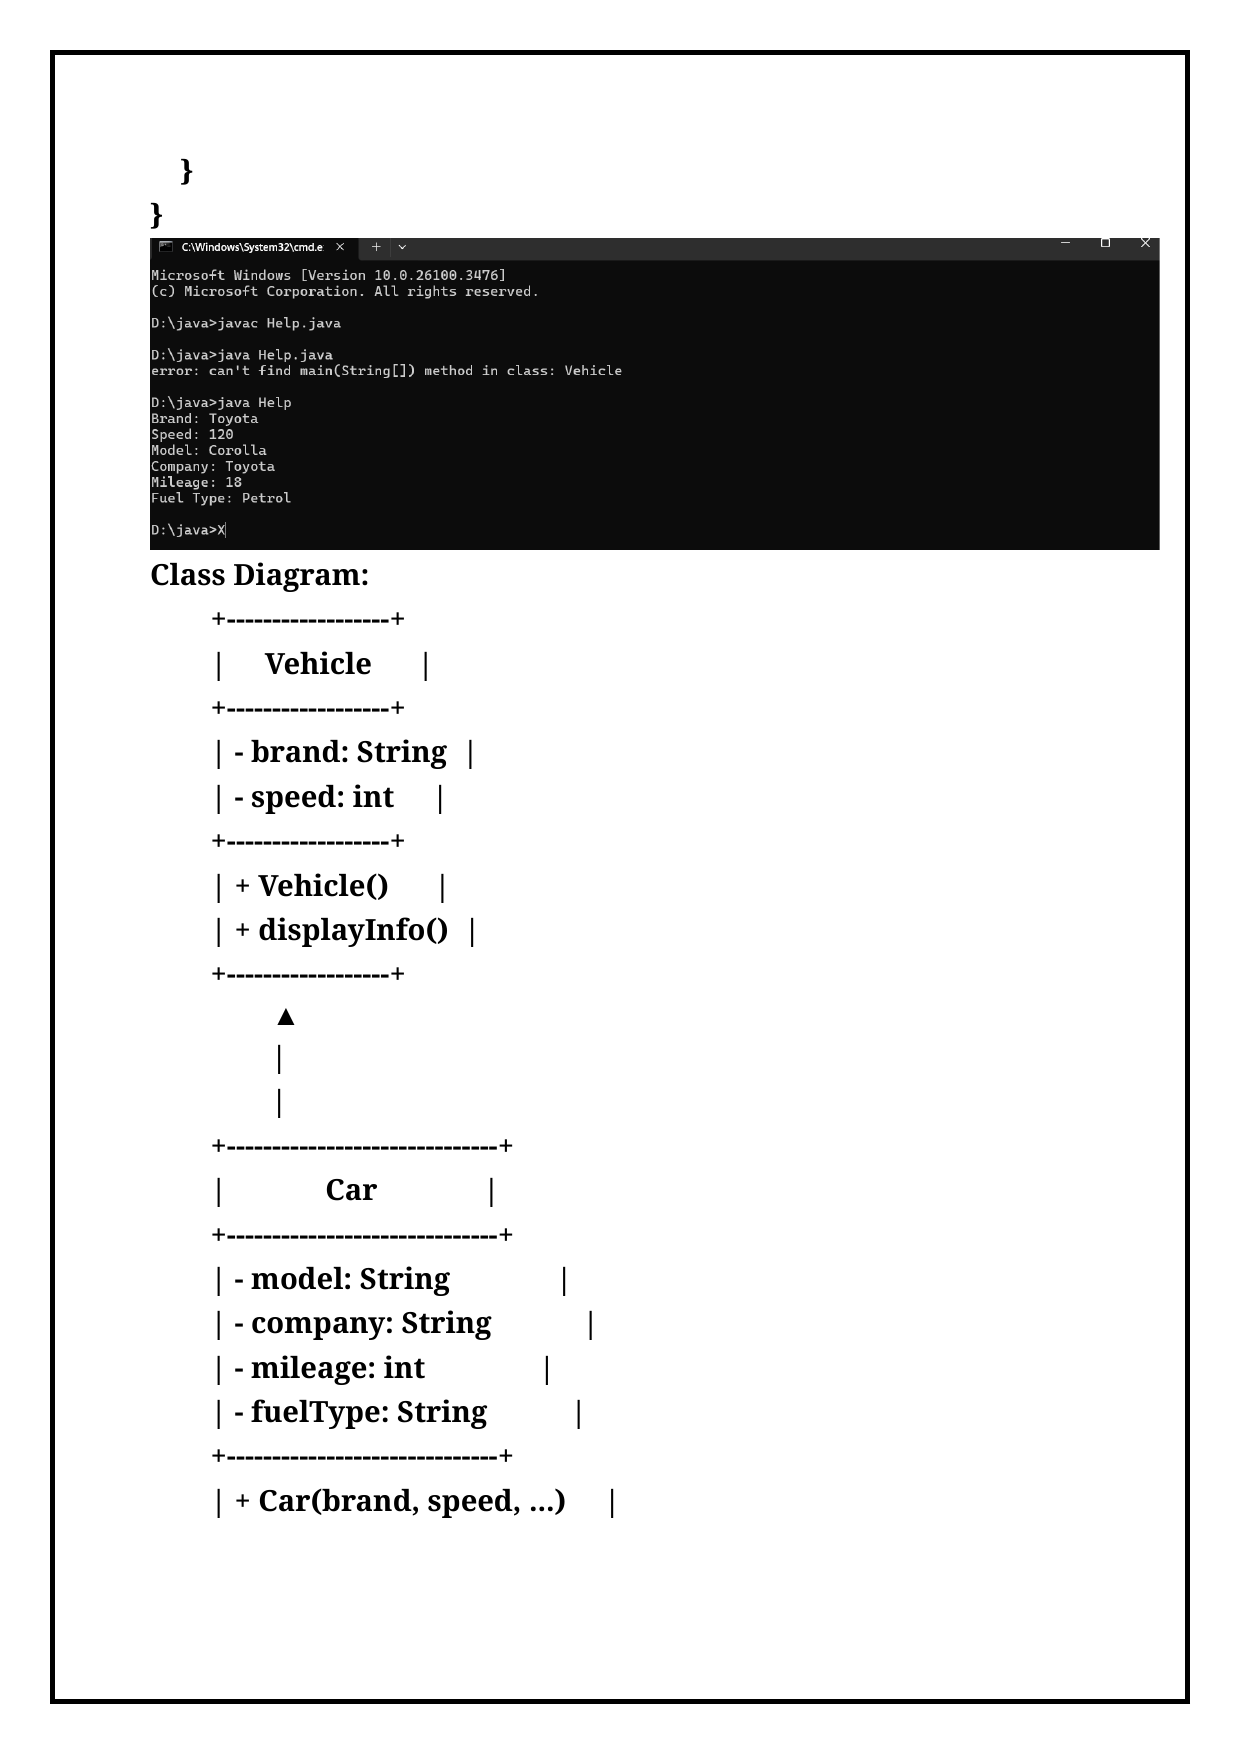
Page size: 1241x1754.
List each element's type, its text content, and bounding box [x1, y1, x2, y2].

text | - speed: int | [150, 776, 1138, 816]
text +------------------+ [150, 954, 1138, 993]
text } [150, 194, 1138, 234]
text | [150, 1036, 1138, 1076]
text Class Diagram: [150, 554, 1138, 594]
text +------------------------------+ [150, 1125, 1138, 1165]
text | + Car(brand, speed, ...) | [150, 1480, 1138, 1520]
text | Vehicle | [150, 643, 1138, 683]
text +------------------+ [150, 687, 1138, 727]
text | Car | [150, 1169, 1138, 1209]
text +------------------+ [150, 821, 1138, 860]
text | + displayInfo() | [150, 909, 1138, 949]
picture [150, 238, 1160, 550]
text +------------------------------+ [150, 1436, 1138, 1475]
text +------------------------------+ [150, 1214, 1138, 1253]
text } [150, 150, 1138, 190]
text | - company: String | [150, 1302, 1138, 1342]
text | - model: String | [150, 1258, 1138, 1298]
text +------------------+ [150, 599, 1138, 638]
text | - fuelType: String | [150, 1391, 1138, 1431]
text | [150, 1081, 1138, 1120]
text ▲ [150, 998, 1138, 1032]
text | + Vehicle() | [150, 865, 1138, 904]
text | - brand: String | [150, 732, 1138, 771]
text | - mileage: int | [150, 1347, 1138, 1387]
